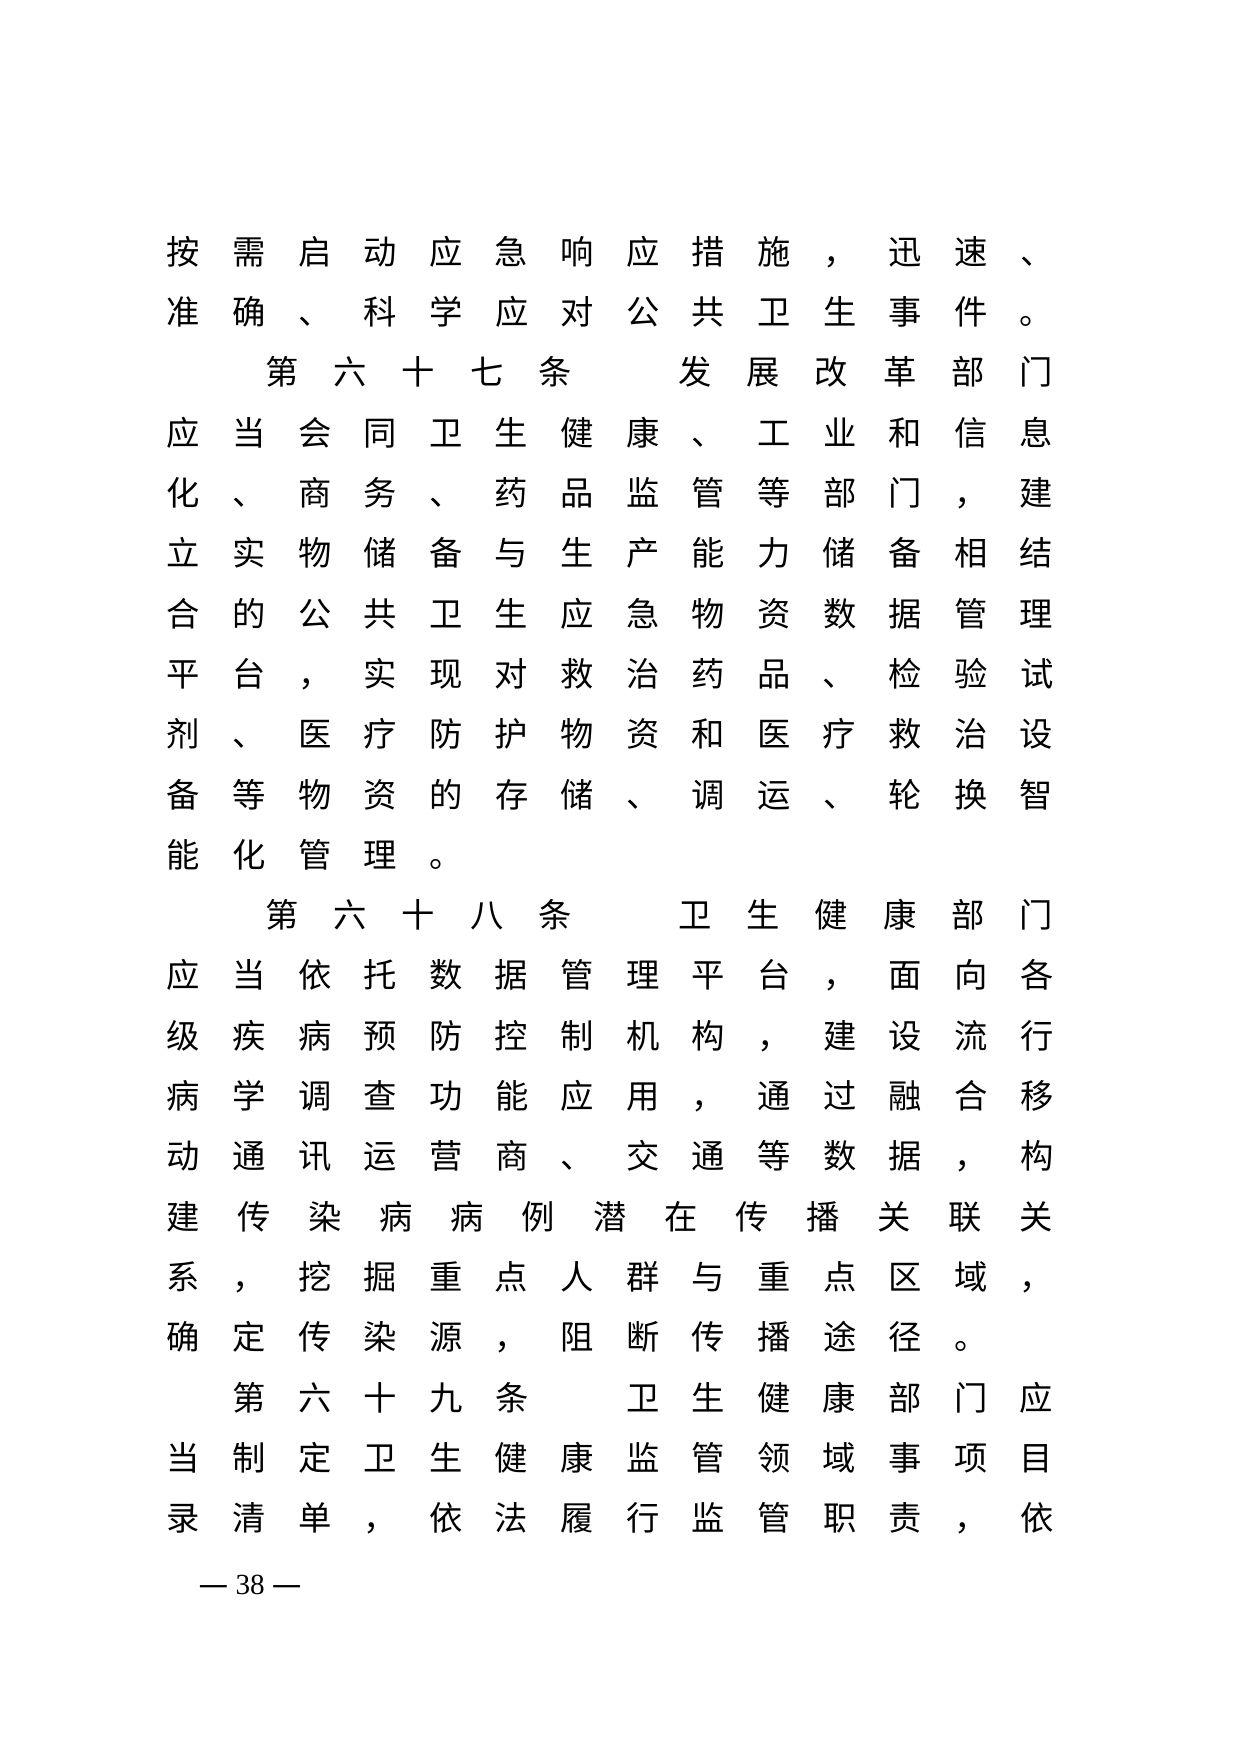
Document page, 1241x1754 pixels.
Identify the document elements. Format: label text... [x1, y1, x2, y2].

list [167, 1365, 1085, 1546]
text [167, 219, 1085, 340]
text 第六十八条 卫生健康部门应当依托数据管理平台，面向各级疾病预防控制机构，建设流行病学调查功能应用，通过融合移动通讯运营商、交通等数据，构建传染病病例潜在传播关联关系，挖掘重点人群与重点区域，确定传染源，阻断传播途径。 [167, 883, 1085, 1365]
text 第六十七条 发展改革部门应当会同卫生健康、工业和信息化、商务、药品监管等部门，建立实物储备与生产能力储备相结合的公共卫生应急物资数据管理平台，实现对救治药品、检验试剂、医疗防护物资和医疗救治设备等物资的存储、调运、轮换智能化管理。 [167, 340, 1085, 883]
